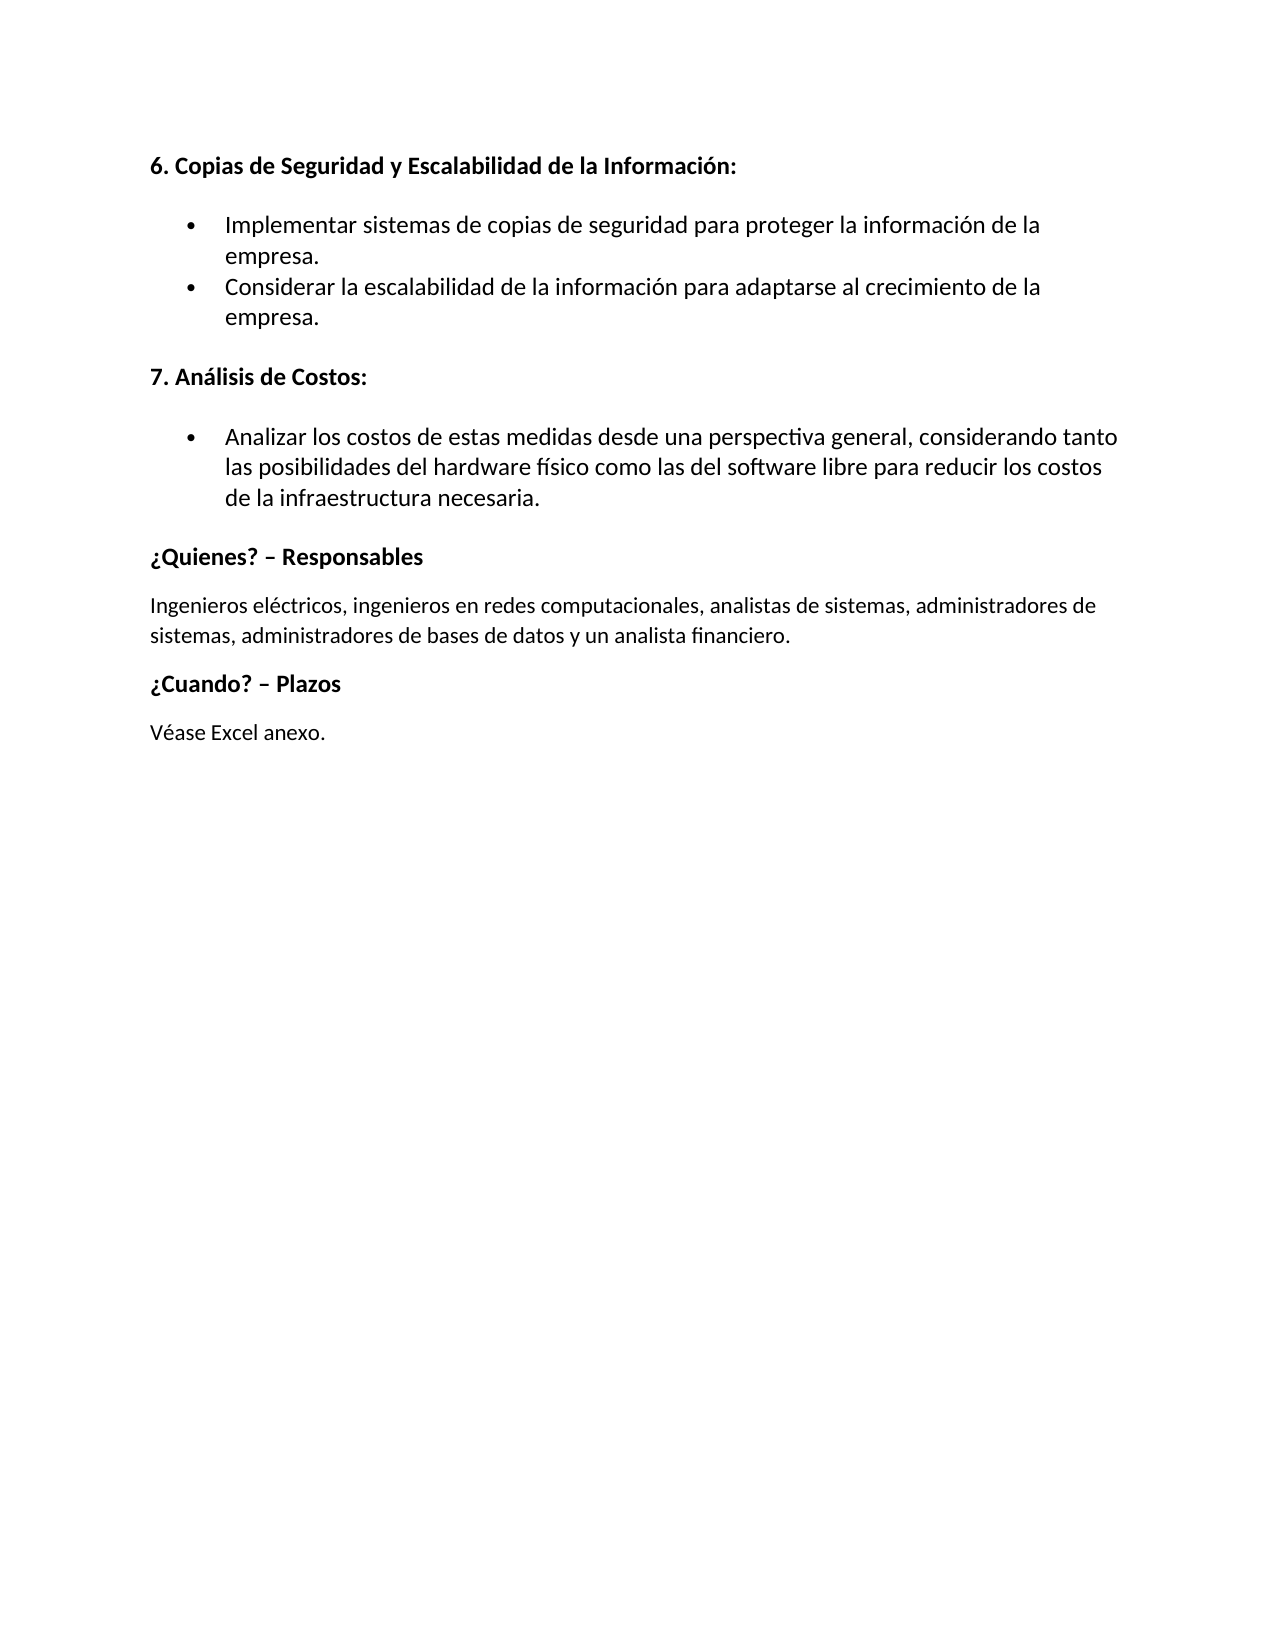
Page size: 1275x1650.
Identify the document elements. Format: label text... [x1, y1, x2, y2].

list Analizar los costos de estas medidas desde una perspectiva general, considerando tanto las posibilidades del hardware físico como las del software libre para reducir los costos de la infraestructura necesaria. [187, 421, 1125, 512]
text Ingenieros eléctricos, ingenieros en redes computacionales, analistas de sistemas, administradores de sistemas, administradores de bases de datos y un analista financiero. [150, 591, 1125, 649]
text 7. Análisis de Costos: [150, 361, 1125, 391]
text Véase Excel anexo. [150, 718, 1125, 746]
list Considerar la escalabilidad de la información para adaptarse al crecimiento de la empresa. [187, 271, 1125, 332]
text 6. Copias de Seguridad y Escalabilidad de la Información: [150, 150, 1125, 181]
text ¿Cuando? – Plazos [150, 668, 1125, 698]
text ¿Quienes? – Responsables [150, 541, 1125, 572]
list Implementar sistemas de copias de seguridad para proteger la información de la empresa. [187, 210, 1125, 271]
